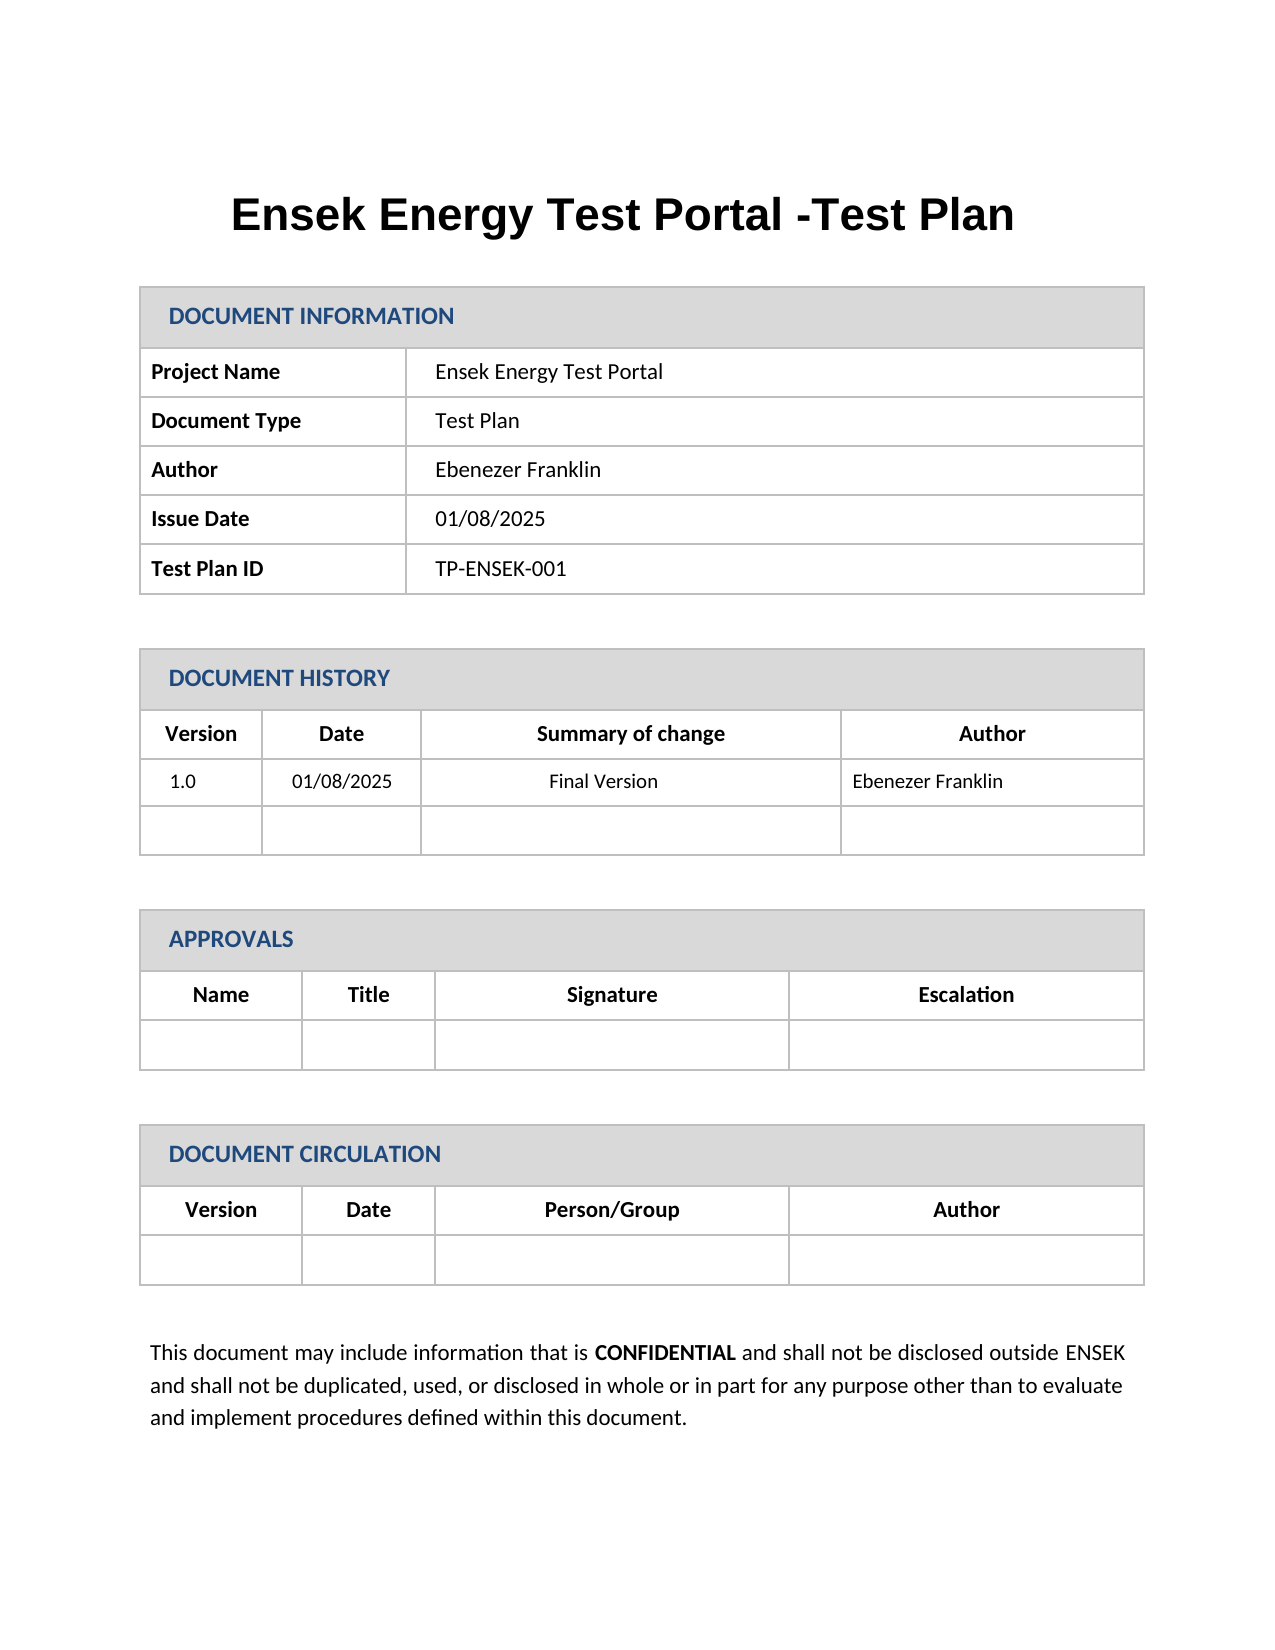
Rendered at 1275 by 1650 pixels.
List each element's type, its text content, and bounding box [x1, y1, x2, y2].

table_cell Escalation [790, 972, 1143, 1019]
table_cell Test Plan ID [141, 545, 405, 592]
table_cell Summary of change [422, 711, 840, 758]
table_cell Issue Date [141, 496, 405, 543]
table_cell Document Type [141, 398, 405, 445]
title Ensek Energy Test Portal -Test Plan [120, 187, 1125, 240]
table_cell 01/08/2025 [263, 760, 420, 804]
table_cell Person/Group [436, 1187, 788, 1234]
table_cell [303, 1021, 434, 1069]
table_cell 1.0 [141, 760, 261, 804]
table_cell Signature [436, 972, 788, 1019]
table_header DOCUMENT HISTORY [141, 650, 1143, 709]
text This document may include information that is CONFIDENTIAL and shall not be disclosed outside ENSEK and shall not be duplicated, used, or disclosed in whole or in part for any purpose other than to evaluate and implement procedures defined within this document. [150, 1338, 1125, 1431]
table_cell [436, 1236, 788, 1283]
table_cell [842, 807, 1143, 854]
table_cell Author [842, 711, 1143, 758]
table_cell [263, 807, 420, 854]
table_header DOCUMENT CIRCULATION [141, 1126, 1143, 1185]
table_cell [790, 1021, 1143, 1069]
table_cell [790, 1236, 1143, 1283]
table_cell [141, 1236, 301, 1283]
table_cell Name [141, 972, 301, 1019]
table_cell [141, 1021, 301, 1069]
table_cell Ensek Energy Test Portal [407, 349, 1143, 396]
table_cell TP-ENSEK-001 [407, 545, 1143, 592]
table_cell [422, 807, 840, 854]
table_header DOCUMENT INFORMATION [141, 288, 1143, 347]
table_cell 01/08/2025 [407, 496, 1143, 543]
table_cell Ebenezer Franklin [842, 760, 1143, 804]
table_cell Date [303, 1187, 434, 1234]
table_cell [141, 807, 261, 854]
table_header APPROVALS [141, 911, 1143, 970]
table_cell Version [141, 1187, 301, 1234]
table_cell Project Name [141, 349, 405, 396]
table_cell [436, 1021, 788, 1069]
table_cell [303, 1236, 434, 1283]
table_cell Title [303, 972, 434, 1019]
table_cell Final Version [422, 760, 840, 804]
table_cell Date [263, 711, 420, 758]
table_cell Version [141, 711, 261, 758]
table_cell Test Plan [407, 398, 1143, 445]
table_cell Author [790, 1187, 1143, 1234]
table_cell Ebenezer Franklin [407, 447, 1143, 494]
table_cell Author [141, 447, 405, 494]
